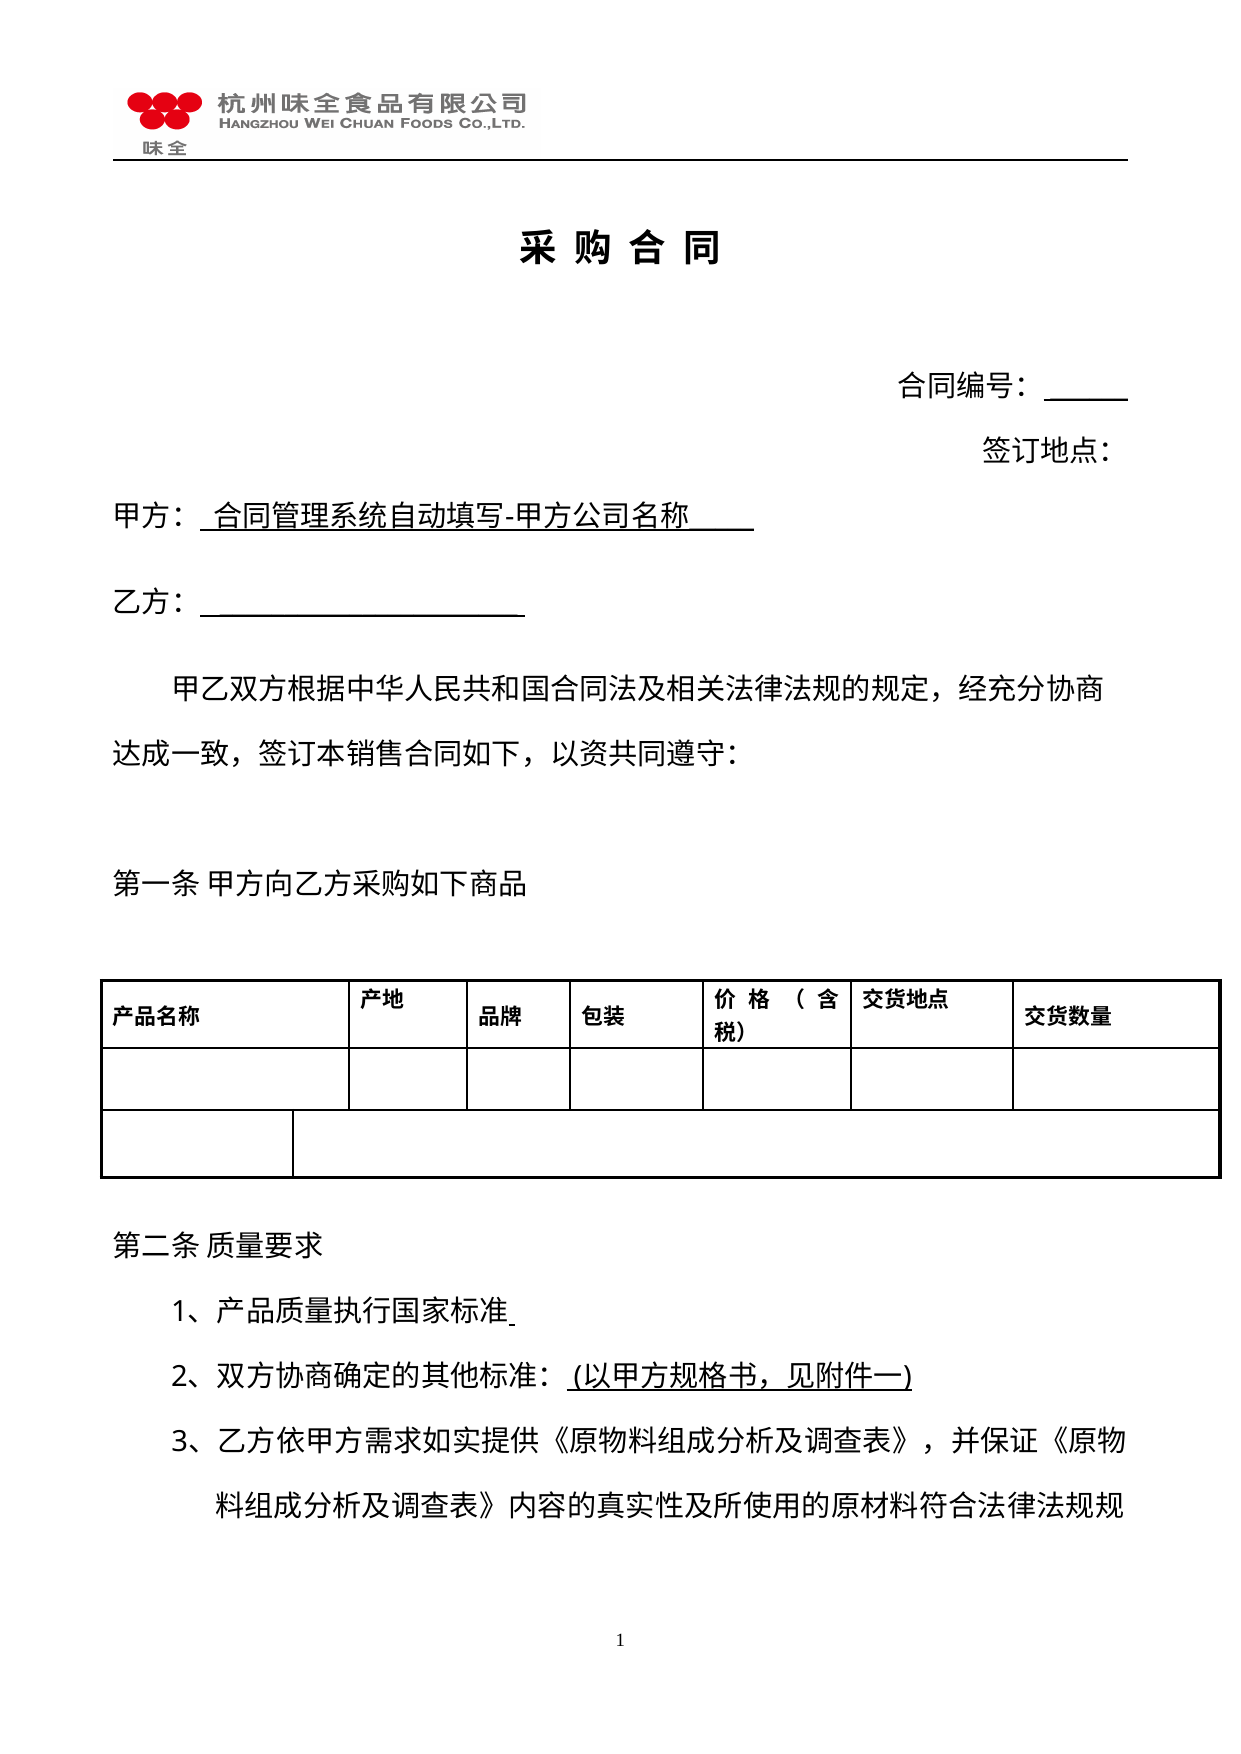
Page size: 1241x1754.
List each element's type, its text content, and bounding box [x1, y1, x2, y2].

text 甲方： 合同管理系统自动填写-甲方公司名称_____ [112, 482, 1128, 547]
table_cell [571, 1049, 702, 1109]
text 乙方： _______________________ [112, 568, 1128, 633]
text 第一条 甲方向乙方采购如下商品 [112, 849, 1128, 914]
text 合同编号： ______ [112, 352, 1128, 417]
table_header 包装 [571, 982, 702, 1047]
table_cell [103, 1111, 292, 1176]
text 第二条 质量要求 [112, 1211, 1128, 1276]
table_cell [294, 1111, 1218, 1176]
text 甲乙双方根据中华人民共和国合同法及相关法律法规的规定，经充分协商达成一致，签订本销售合同如下，以资共同遵守： [112, 654, 1128, 784]
text 2、双方协商确定的其他标准： (以甲方规格书，见附件一) [112, 1341, 1128, 1406]
table_cell [852, 1049, 1012, 1109]
text 签订地点： [112, 417, 1128, 482]
table_header 价格（含税） [704, 982, 850, 1047]
table_cell [468, 1049, 569, 1109]
table_header 交货数量 [1014, 982, 1218, 1047]
table_header 品牌 [468, 982, 569, 1047]
table_cell [1014, 1049, 1218, 1109]
text 采 购 合 同 [112, 213, 1128, 278]
table_cell [704, 1049, 850, 1109]
table_header 产品名称 [103, 982, 348, 1047]
text 1、产品质量执行国家标准 [112, 1276, 1128, 1341]
table_header 产地 [350, 982, 466, 1047]
table_header 交货地点 [852, 982, 1012, 1047]
table_cell [350, 1049, 466, 1109]
picture [112, 88, 541, 158]
table_cell [103, 1049, 348, 1109]
